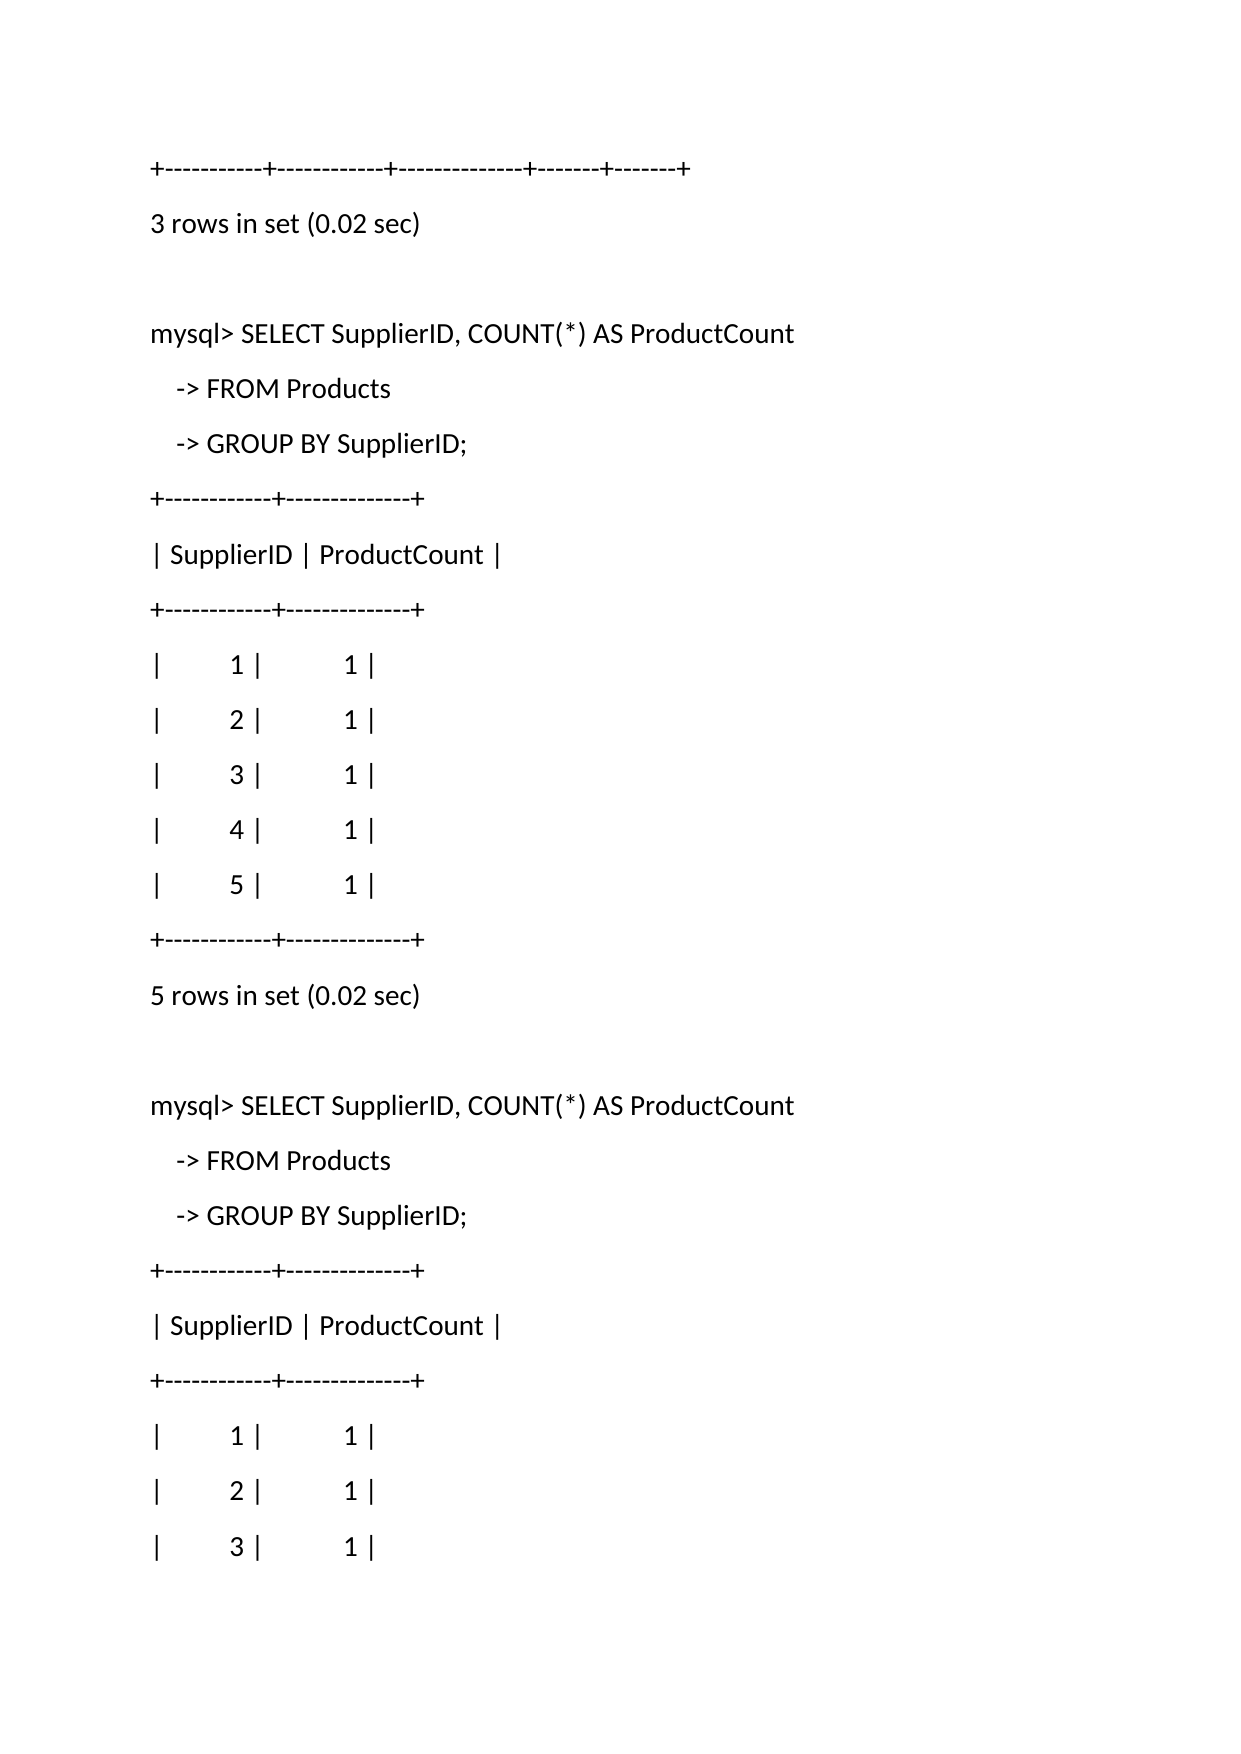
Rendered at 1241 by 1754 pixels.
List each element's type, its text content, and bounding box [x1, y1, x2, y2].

text mysql> SELECT SupplierID, COUNT(*) AS ProductCount [150, 315, 1090, 351]
text | 4 | 1 | [150, 811, 1090, 847]
text 5 rows in set (0.02 sec) [150, 977, 1090, 1012]
text -> FROM Products [150, 1142, 1090, 1177]
text +------------+--------------+ [150, 481, 1090, 516]
text | 3 | 1 | [150, 1528, 1090, 1563]
text | SupplierID | ProductCount | [150, 536, 1090, 571]
text | 3 | 1 | [150, 756, 1090, 792]
text 3 rows in set (0.02 sec) [150, 205, 1090, 241]
text +------------+--------------+ [150, 1362, 1090, 1398]
text mysql> SELECT SupplierID, COUNT(*) AS ProductCount [150, 1087, 1090, 1122]
text | 1 | 1 | [150, 1417, 1090, 1453]
text -> FROM Products [150, 370, 1090, 406]
text | 2 | 1 | [150, 701, 1090, 737]
text | 1 | 1 | [150, 646, 1090, 682]
text | SupplierID | ProductCount | [150, 1307, 1090, 1343]
text -> GROUP BY SupplierID; [150, 1197, 1090, 1233]
text -> GROUP BY SupplierID; [150, 426, 1090, 461]
text +------------+--------------+ [150, 1252, 1090, 1288]
text +------------+--------------+ [150, 591, 1090, 626]
text | 5 | 1 | [150, 866, 1090, 902]
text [150, 150, 1090, 186]
text +------------+--------------+ [150, 921, 1090, 957]
text | 2 | 1 | [150, 1472, 1090, 1508]
